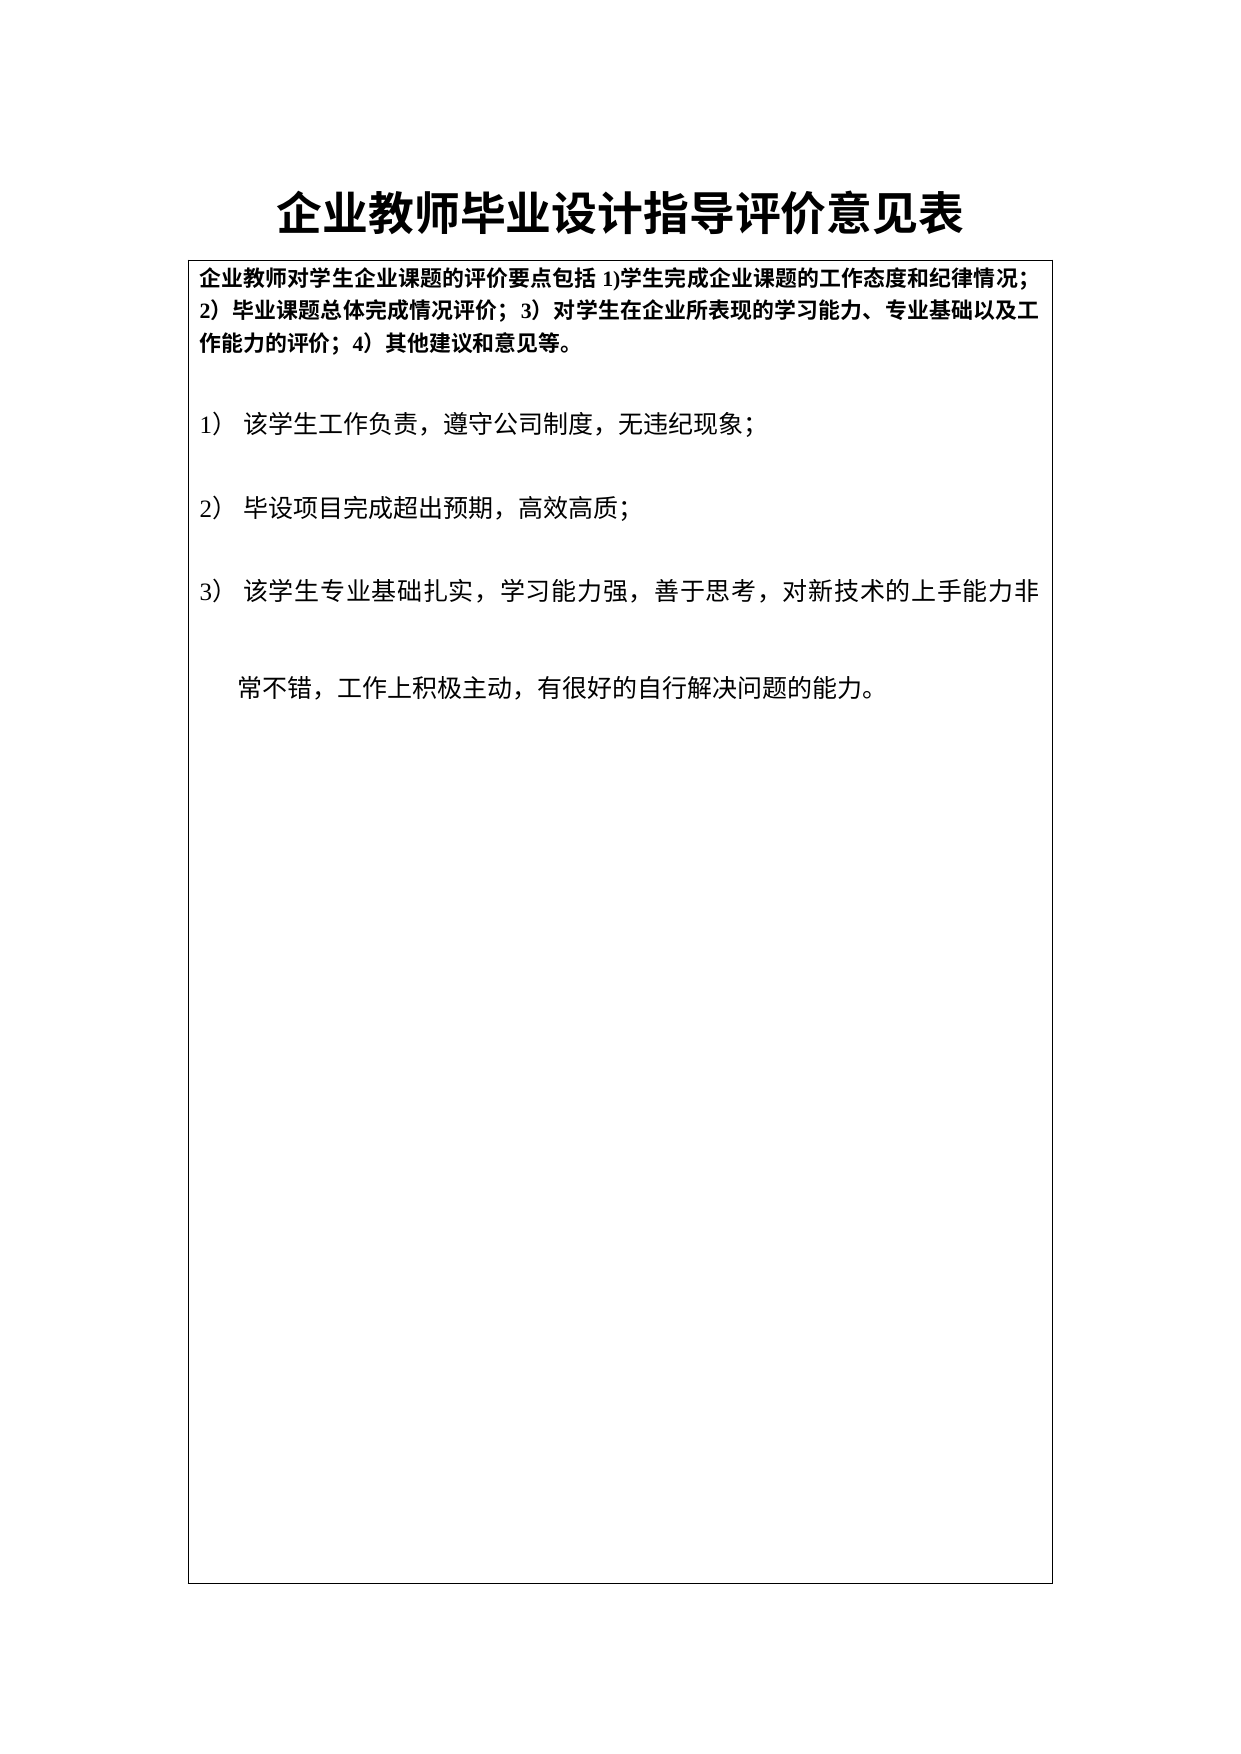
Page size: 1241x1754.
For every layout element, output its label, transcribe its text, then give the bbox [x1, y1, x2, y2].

text 企业教师毕业设计指导评价意见表 [187, 162, 1053, 259]
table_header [189, 261, 1052, 1582]
